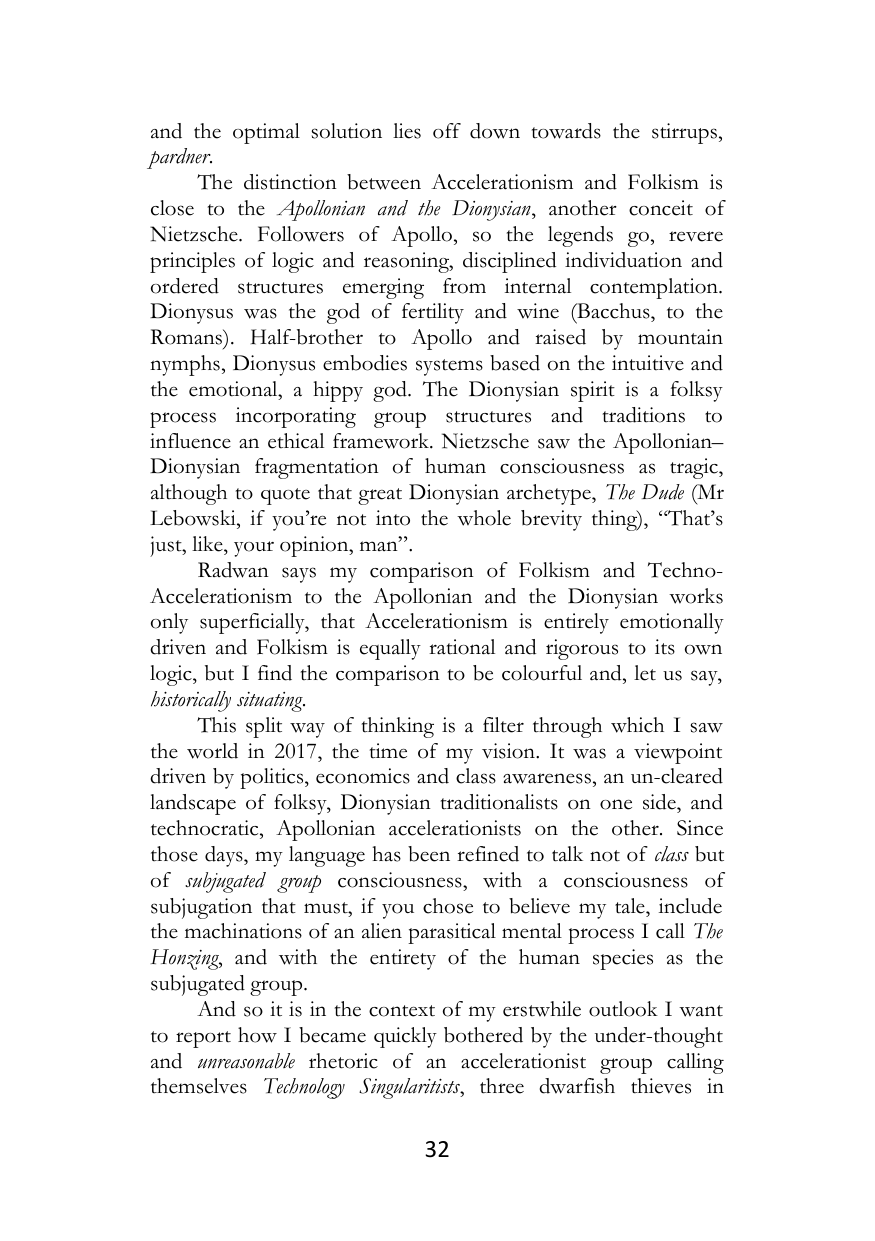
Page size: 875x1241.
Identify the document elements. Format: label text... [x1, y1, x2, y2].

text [150, 997, 724, 1100]
text This split way of thinking is a filter through which I saw the world in 2017, the time of my vision. It was a viewpoint driven by politics, economics and class awareness, an un-cleared landscape of folksy, Dionysian traditionalists on one side, and technocratic, Apollonian accelerationists on the other. Since those days, my language has been refined to talk not of class but of subjugated group consciousness, with a consciousness of subjugation that must, if you chose to believe my tale, include the machinations of an alien parasitical mental process I call The Honzing, and with the entirety of the human species as the subjugated group. [150, 712, 724, 997]
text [150, 118, 724, 170]
text Radwan says my comparison of Folkism and Techno-Accelerationism to the Apollonian and the Dionysian works only superficially, that Accelerationism is entirely emotionally driven and Folkism is equally rational and rigorous to its own logic, but I find the comparison to be colourful and, let us say, historically situating. [150, 557, 724, 712]
text The distinction between Accelerationism and Folkism is close to the Apollonian and the Dionysian, another conceit of Nietzsche. Followers of Apollo, so the legends go, revere principles of logic and reasoning, disciplined individuation and ordered structures emerging from internal contemplation. Dionysus was the god of fertility and wine (Bacchus, to the Romans). Half-brother to Apollo and raised by mountain nymphs, Dionysus embodies systems based on the intuitive and the emotional, a hippy god. The Dionysian spirit is a folksy process incorporating group structures and traditions to influence an ethical framework. Nietzsche saw the Apollonian–Dionysian fragmentation of human consciousness as tragic, although to quote that great Dionysian archetype, The Dude (Mr Lebowski, if you’re not into the whole brevity thing), “That’s just, like, your opinion, man”. [150, 170, 724, 557]
